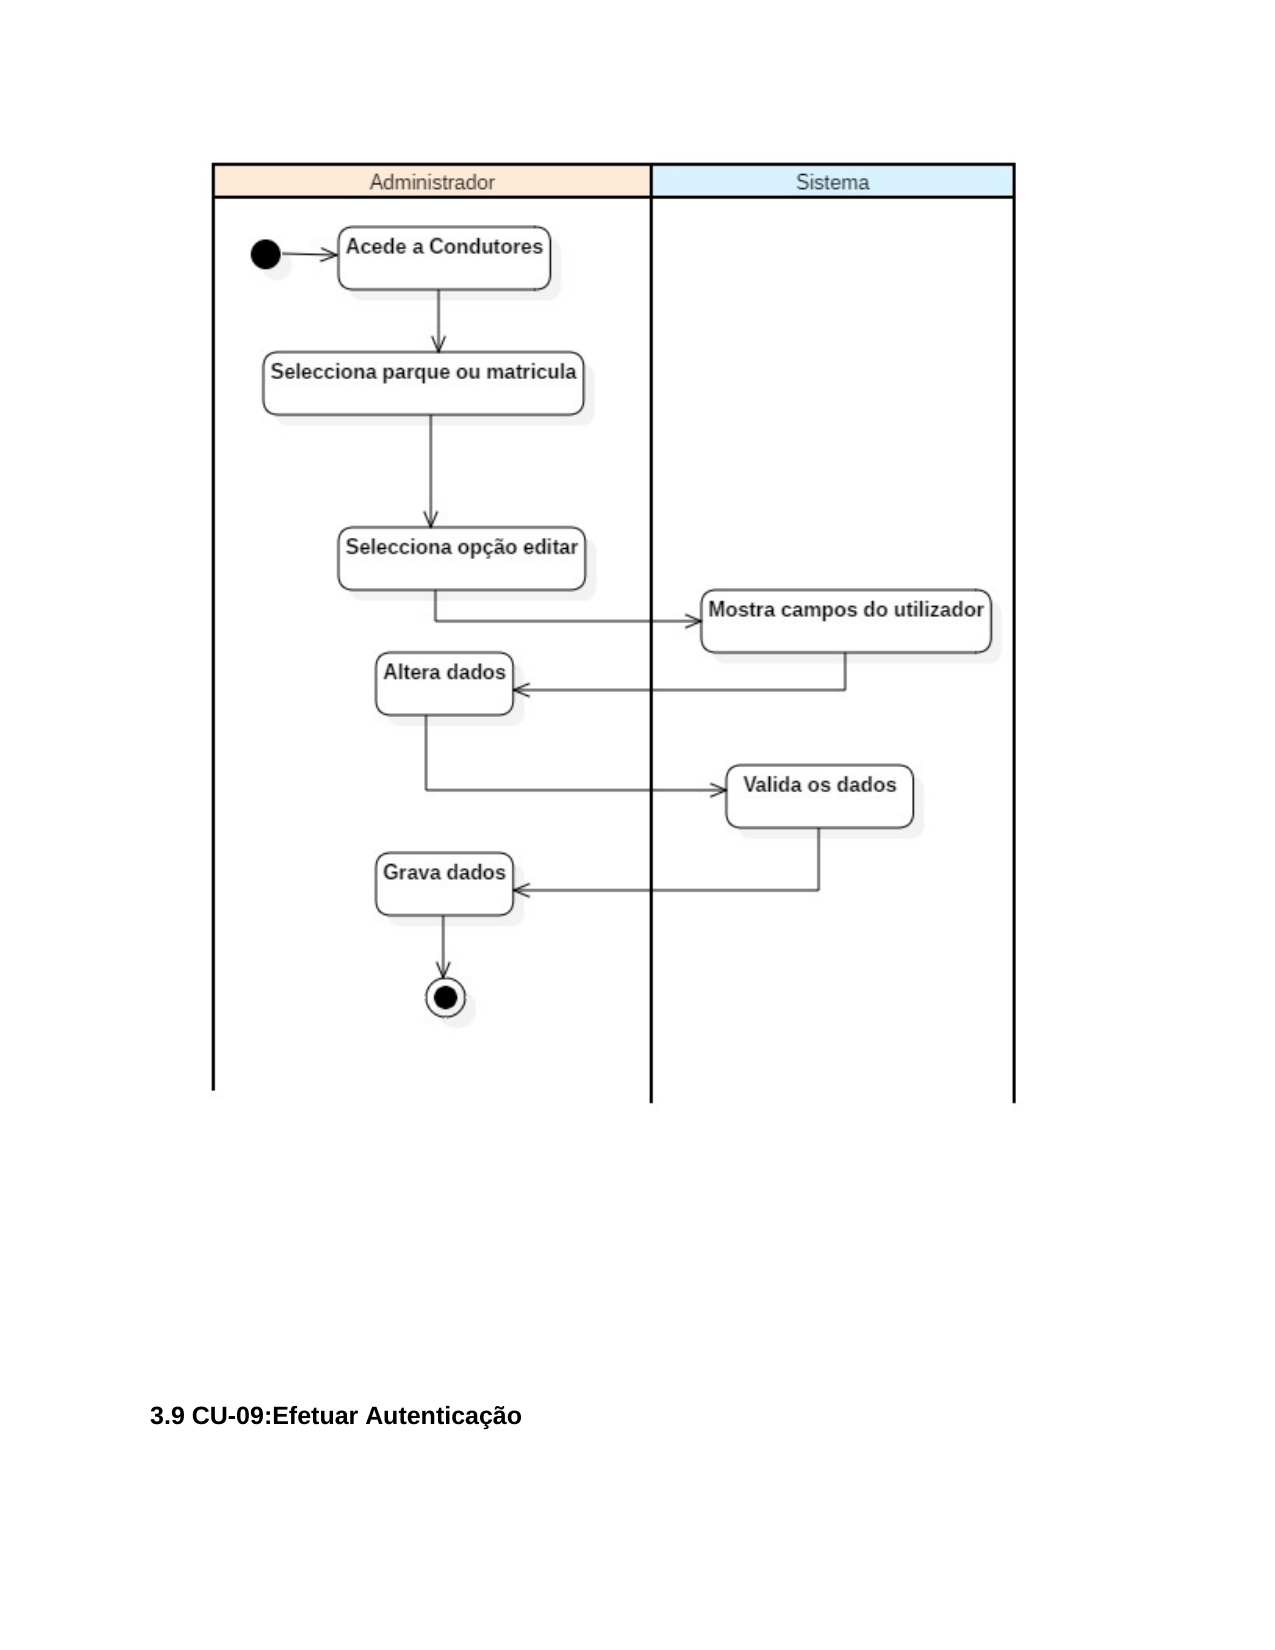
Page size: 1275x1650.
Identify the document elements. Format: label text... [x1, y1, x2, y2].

picture [198, 150, 1077, 1166]
subtitle 3.9 CU-09:Efetuar Autenticação [150, 1401, 1125, 1430]
